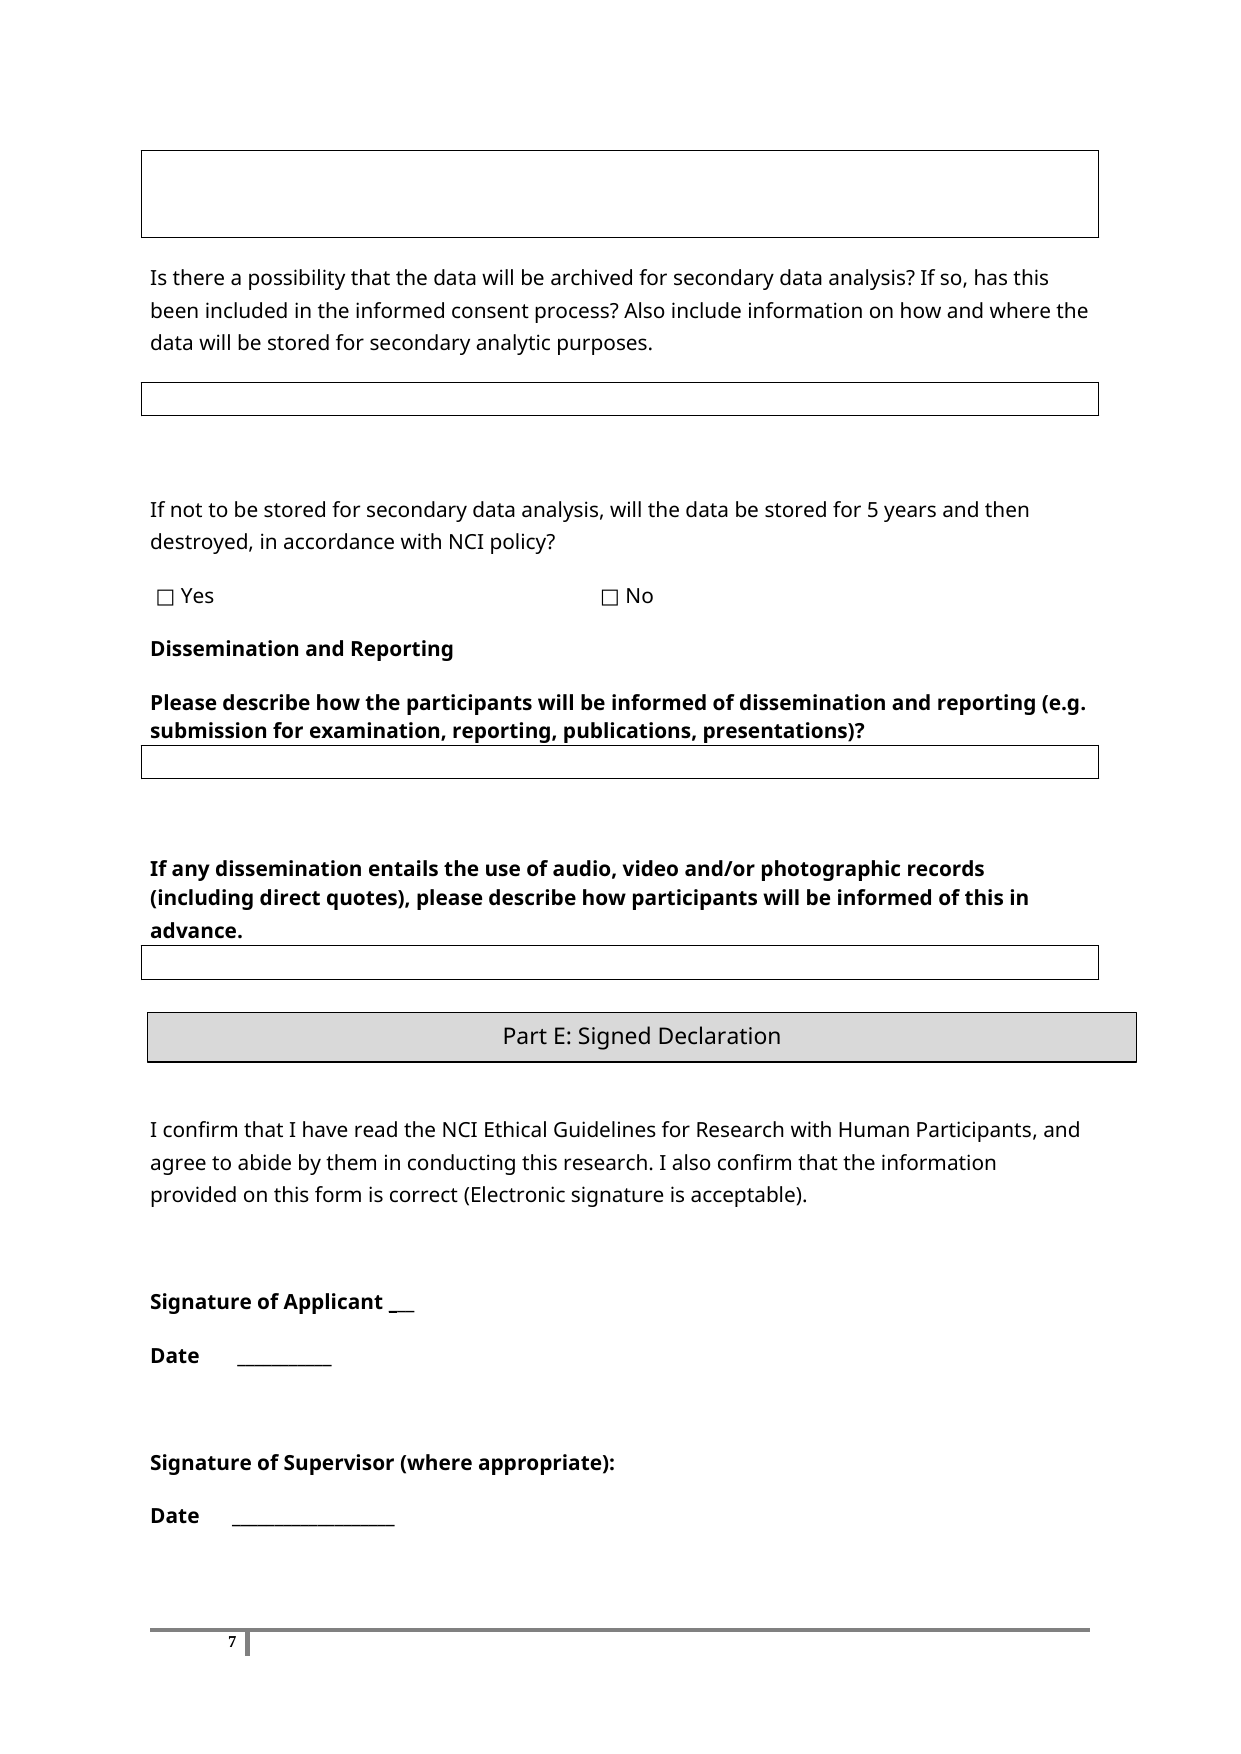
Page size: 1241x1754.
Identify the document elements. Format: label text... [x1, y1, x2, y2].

text Dissemination and Reporting [150, 634, 1090, 663]
text If not to be stored for secondary data analysis, will the data be stored for 5 years and then destroyed, in accordance with NCI policy? [150, 495, 1090, 556]
text □ Yes □ No [150, 581, 1090, 609]
text If any dissemination entails the use of audio, video and/or photographic records (including direct quotes), please describe how participants will be informed of this in advance. [150, 854, 1090, 945]
text Please describe how the participants will be informed of dissemination and reporting (e.g. submission for examination, reporting, publications, presentations)? [150, 688, 1090, 745]
text Signature of Supervisor (where appropriate): [150, 1448, 1090, 1476]
text Date ___________ [150, 1341, 1090, 1369]
text Date ___________________ [150, 1501, 1090, 1529]
text Signature of Applicant ___ [150, 1287, 1090, 1316]
text Is there a possibility that the data will be archived for secondary data analysis? If so, has this been included in the informed consent process? Also include information on how and where the data will be stored for secondary analytic purposes. [150, 263, 1090, 357]
text I confirm that I have read the NCI Ethical Guidelines for Research with Human Participants, and agree to abide by them in conducting this research. I also confirm that the information provided on this form is correct (Electronic signature is acceptable). [150, 1115, 1090, 1209]
